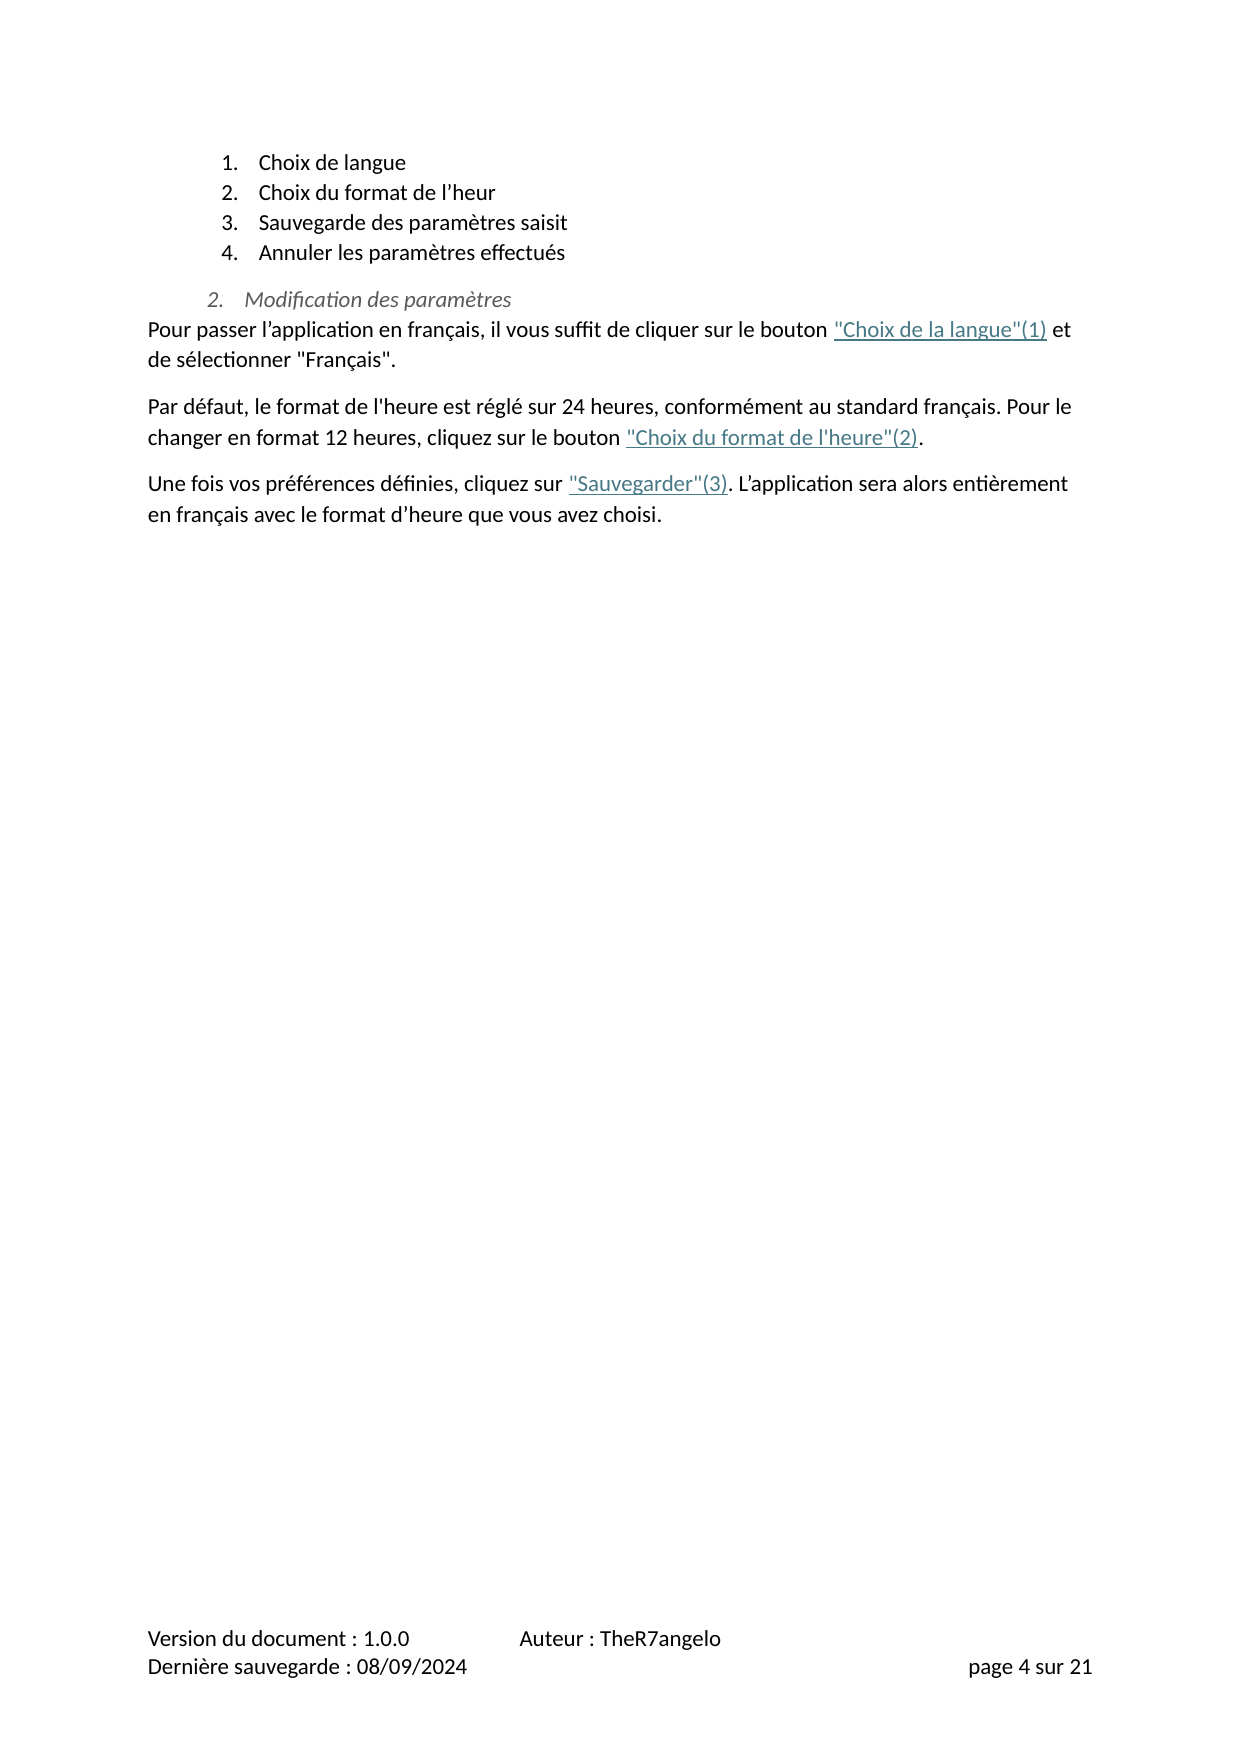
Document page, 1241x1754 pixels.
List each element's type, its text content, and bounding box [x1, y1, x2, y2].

text Pour passer l’application en français, il vous suffit de cliquer sur le bouton "Choix de la langue"(1) et de sélectionner "Français". [148, 315, 1093, 373]
list Choix du format de l’heur [221, 178, 1093, 206]
list Choix de langue [221, 148, 1093, 176]
text Par défaut, le format de l'heure est réglé sur 24 heures, conformément au standard français. Pour le changer en format 12 heures, cliquez sur le bouton "Choix du format de l'heure"(2). [148, 392, 1093, 451]
list Annuler les paramètres effectués [221, 238, 1093, 266]
list Sauvegarde des paramètres saisit [221, 208, 1093, 236]
subtitle Modification des paramètres [207, 285, 1093, 313]
text Une fois vos préférences définies, cliquez sur "Sauvegarder"(3). L’application sera alors entièrement en français avec le format d’heure que vous avez choisi. [148, 469, 1093, 528]
